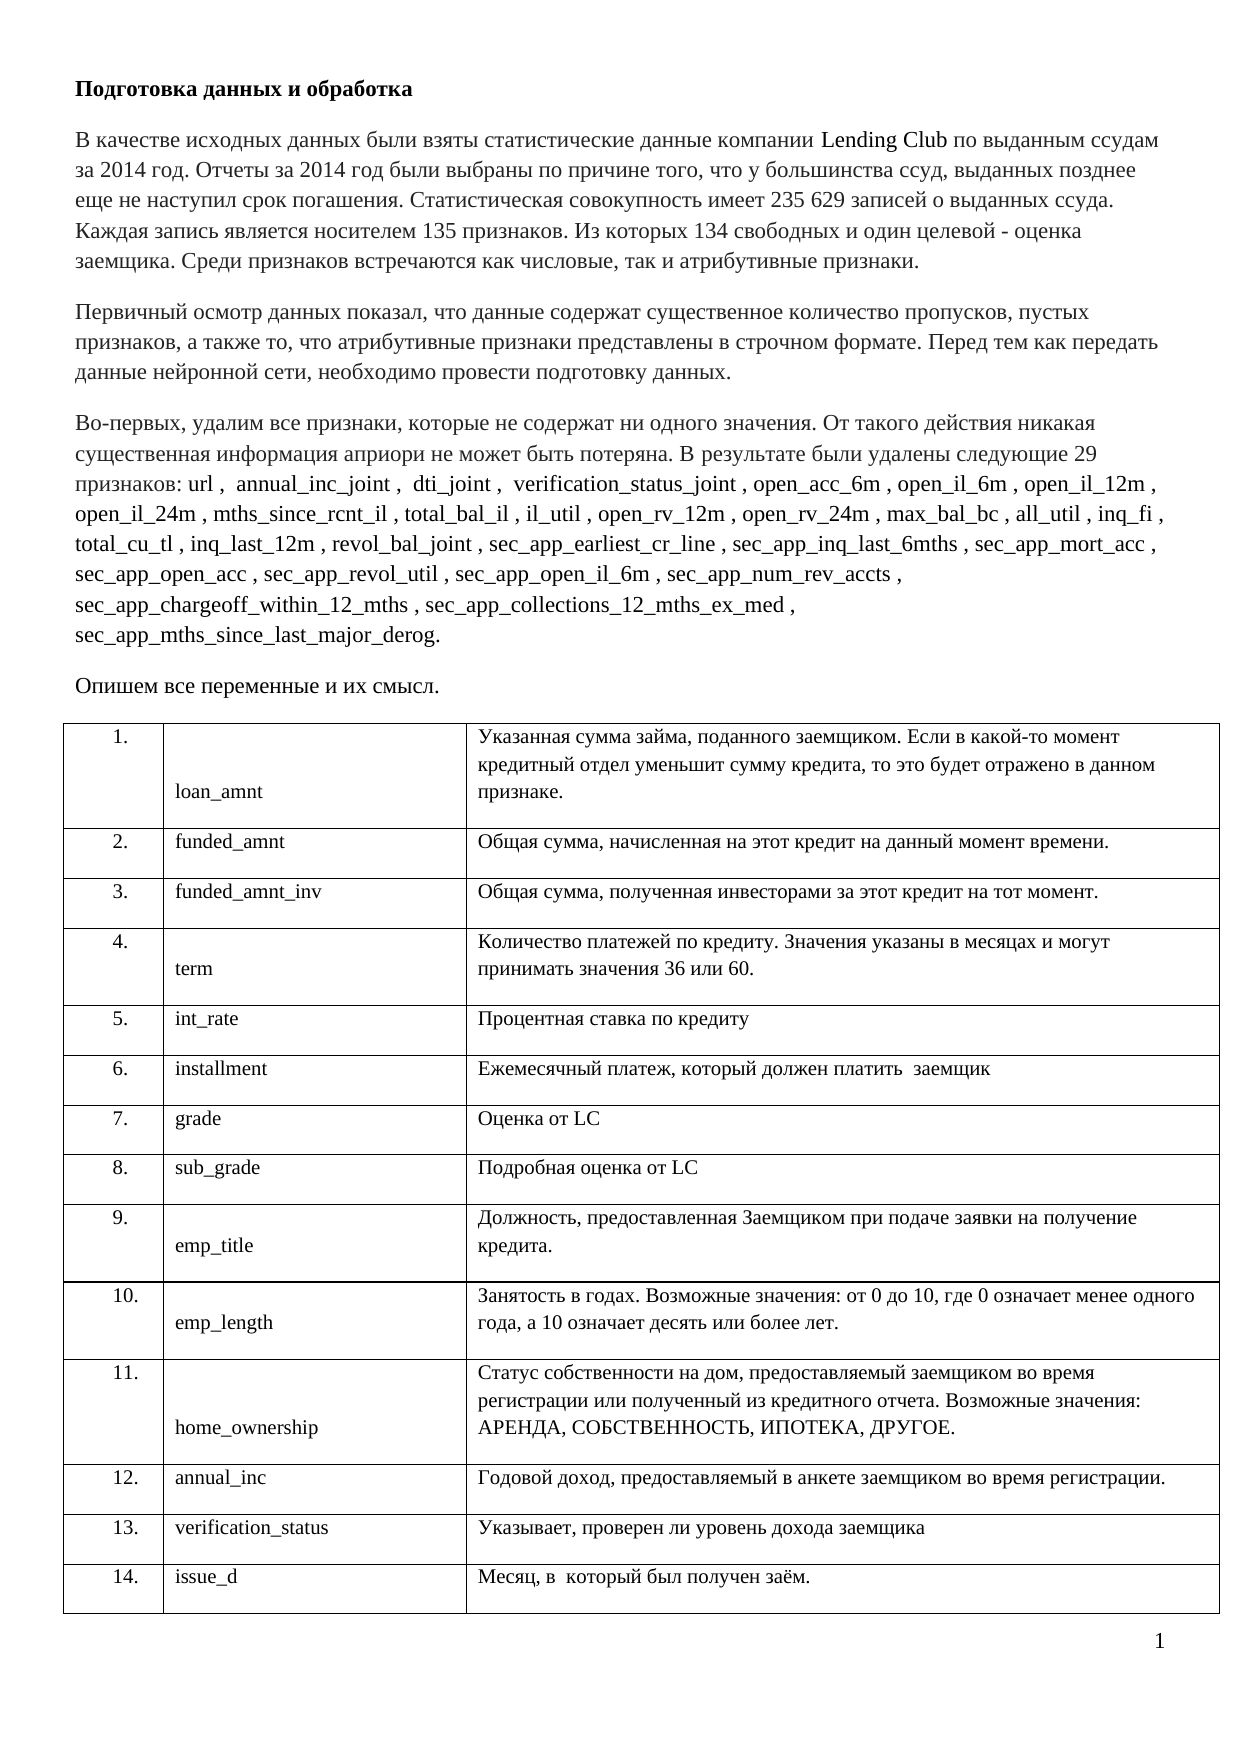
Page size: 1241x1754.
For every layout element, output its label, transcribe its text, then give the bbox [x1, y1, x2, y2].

table_cell Ежемесячный платеж, который должен платить заемщик [467, 1056, 1219, 1104]
table_cell Занятость в годах. Возможные значения: от 0 до 10, где 0 означает менее одного года, а 10 означает десять или более лет. [467, 1283, 1219, 1359]
table_cell [64, 1056, 163, 1104]
table_cell Оценка от LC [467, 1106, 1219, 1154]
table_cell Должность, предоставленная Заемщиком при подаче заявки на получение кредита. [467, 1205, 1219, 1281]
table_cell installment [164, 1056, 466, 1104]
table_header loan_amnt [164, 724, 466, 828]
table_cell sub_grade [164, 1155, 466, 1204]
table_cell funded_amnt_inv [164, 879, 466, 927]
table_cell [64, 1205, 163, 1281]
table_cell funded_amnt [164, 829, 466, 878]
text Опишем все переменные и их смысл. [75, 672, 1165, 698]
table_cell term [164, 929, 466, 1005]
table_cell Подробная оценка от LC [467, 1155, 1219, 1204]
table_cell [64, 1565, 163, 1613]
text Подготовка данных и обработка [75, 75, 1165, 101]
table_header Указанная сумма займа, поданного заемщиком. Если в какой-то момент кредитный отдел уменьшит сумму кредита, то это будет отражено в данном признаке. [467, 724, 1219, 828]
table_cell home_ownership [164, 1360, 466, 1464]
table_cell Статус собственности на дом, предоставляемый заемщиком во время регистрации или полученный из кредитного отчета. Возможные значения: АРЕНДА, СОБСТВЕННОСТЬ, ИПОТЕКА, ДРУГОЕ. [467, 1360, 1219, 1464]
table_cell [64, 1155, 163, 1204]
text Во-первых, удалим все признаки, которые не содержат ни одного значения. От такого действия никакая существенная информация априори не может быть потеряна. В результате были удалены следующие 29 признаков: url , annual_inc_joint , dti_joint , verification_status_joint , open_acc_6m , open_il_6m , open_il_12m , open_il_24m , mths_since_rcnt_il , total_bal_il , il_util , open_rv_12m , open_rv_24m , max_bal_bc , all_util , inq_fi , total_cu_tl , inq_last_12m , revol_bal_joint , sec_app_earliest_cr_line , sec_app_inq_last_6mths , sec_app_mort_acc , sec_app_open_acc , sec_app_revol_util , sec_app_open_il_6m , sec_app_num_rev_accts , sec_app_chargeoff_within_12_mths , sec_app_collections_12_mths_ex_med , sec_app_mths_since_last_major_derog. [75, 409, 1165, 647]
table_cell int_rate [164, 1006, 466, 1055]
table_cell grade [164, 1106, 466, 1154]
table_cell [64, 1465, 163, 1514]
table_header [64, 724, 163, 828]
table_cell [64, 929, 163, 1005]
table_cell Годовой доход, предоставляемый в анкете заемщиком во время регистрации. [467, 1465, 1219, 1514]
text В качестве исходных данных были взяты статистические данные компании Lending Club по выданным ссудам за 2014 год. Отчеты за 2014 год были выбраны по причине того, что у большинства ссуд, выданных позднее еще не наступил срок погашения. Статистическая совокупность имеет 235 629 записей о выданных ссуда. Каждая запись является носителем 135 признаков. Из которых 134 свободных и один целевой - оценка заемщика. Среди признаков встречаются как числовые, так и атрибутивные признаки. [75, 126, 1165, 273]
table_cell Процентная ставка по кредиту [467, 1006, 1219, 1055]
text Первичный осмотр данных показал, что данные содержат существенное количество пропусков, пустых признаков, а также то, что атрибутивные признаки представлены в строчном формате. Перед тем как передать данные нейронной сети, необходимо провести подготовку данных. [75, 298, 1165, 385]
table_cell [64, 1283, 163, 1359]
table_cell Общая сумма, полученная инвесторами за этот кредит на тот момент. [467, 879, 1219, 927]
table_cell verification_status [164, 1515, 466, 1563]
table_cell [64, 829, 163, 878]
table_cell [64, 1515, 163, 1563]
table_cell Количество платежей по кредиту. Значения указаны в месяцах и могут принимать значения 36 или 60. [467, 929, 1219, 1005]
table_cell Месяц, в который был получен заём. [467, 1565, 1219, 1613]
table_cell emp_title [164, 1205, 466, 1281]
table_cell issue_d [164, 1565, 466, 1613]
table_cell Указывает, проверен ли уровень дохода заемщика [467, 1515, 1219, 1563]
table_cell [64, 879, 163, 927]
table_cell [64, 1360, 163, 1464]
table_cell annual_inc [164, 1465, 466, 1514]
table_cell emp_length [164, 1283, 466, 1359]
table_cell Общая сумма, начисленная на этот кредит на данный момент времени. [467, 829, 1219, 878]
table_cell [64, 1006, 163, 1055]
table_cell [64, 1106, 163, 1154]
